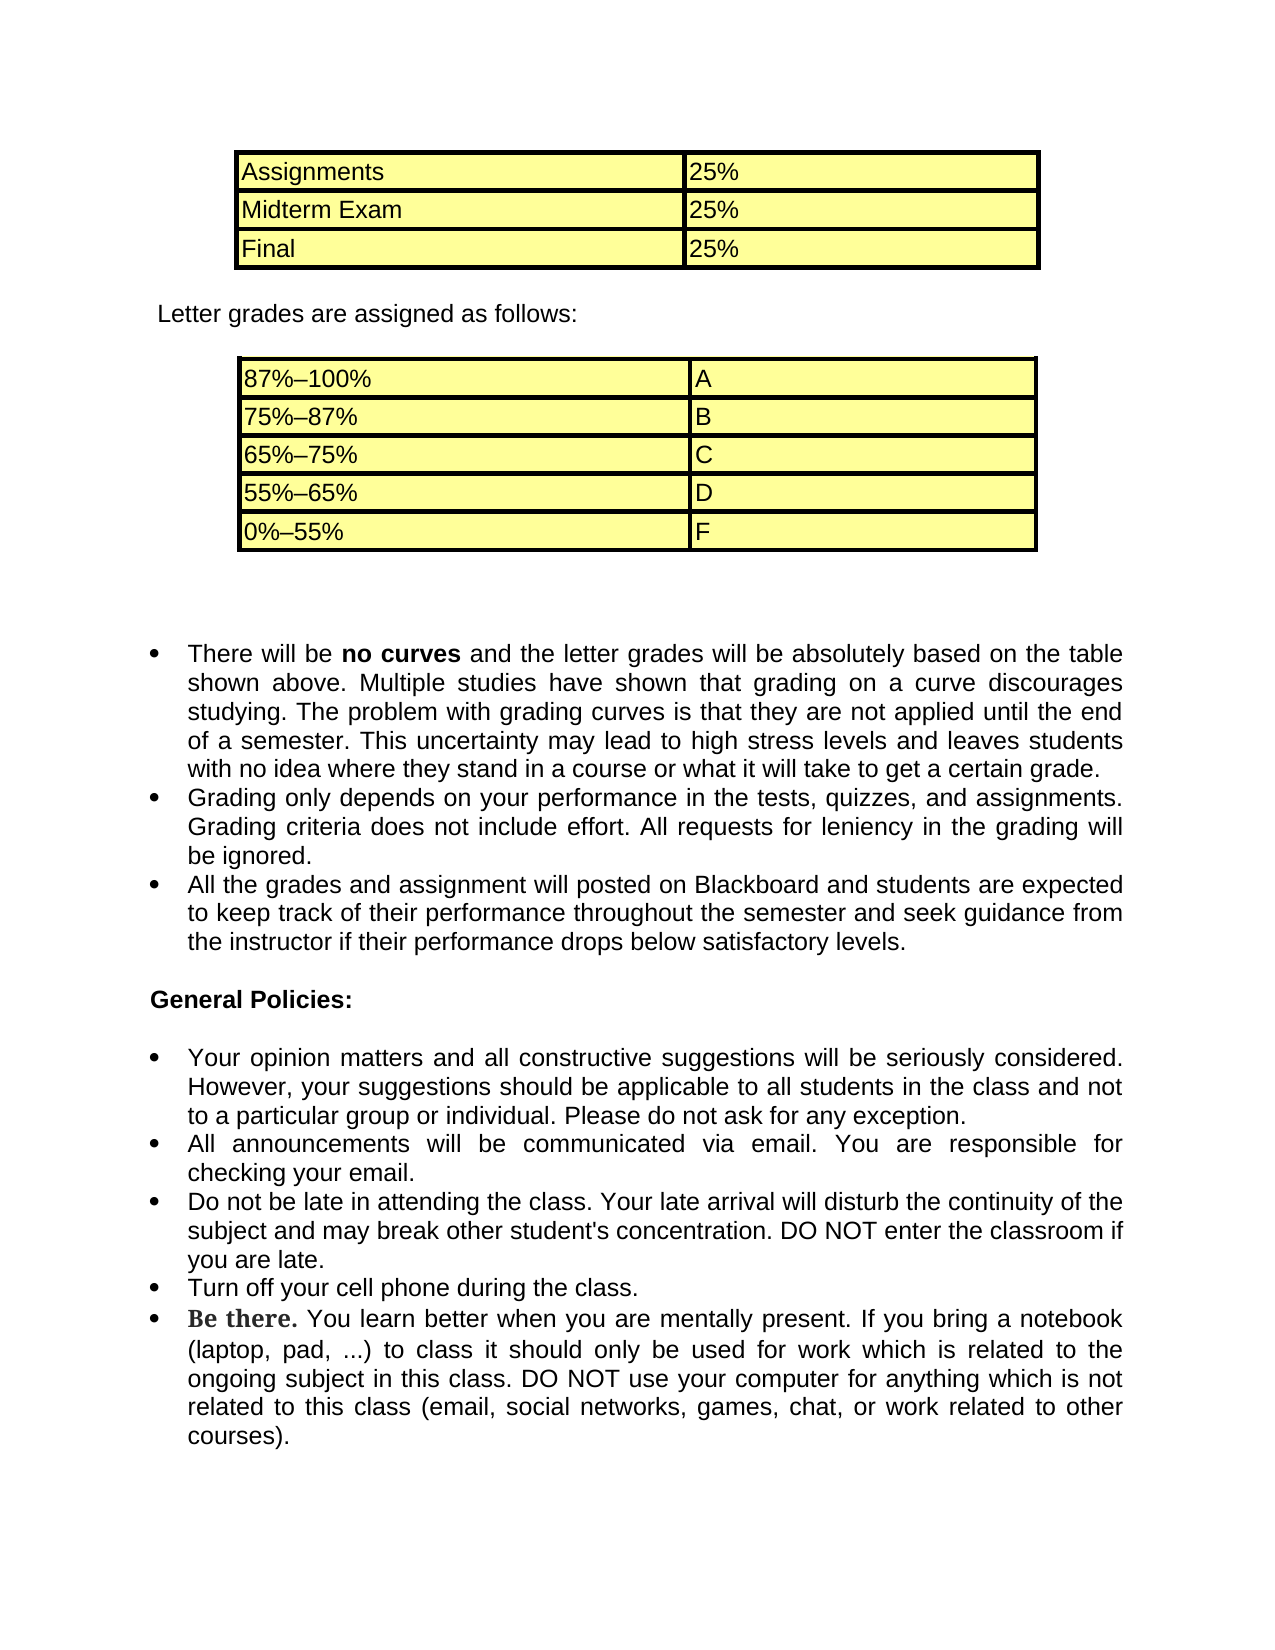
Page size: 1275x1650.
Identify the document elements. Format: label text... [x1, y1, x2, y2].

table_cell Midterm Exam [239, 193, 682, 226]
table_cell 25% [687, 193, 1036, 226]
table_cell 65%–75% [242, 438, 688, 471]
list There will be no curves and the letter grades will be absolutely based on the table shown above. Multiple studies have shown that grading on a curve discourages studying. The problem with grading curves is that they are not applied until the end of a semester. This uncertainty may lead to high stress levels and leaves students with no idea where they stand in a course or what it will take to get a certain grade. [150, 639, 1125, 783]
list Do not be late in attending the class. Your late arrival will disturb the continuity of the subject and may break other student's concentration. DO NOT enter the classroom if you are late. [150, 1187, 1125, 1273]
list Your opinion matters and all constructive suggestions will be seriously considered. However, your suggestions should be applicable to all students in the class and not to a particular group or individual. Please do not ask for any exception. [150, 1043, 1125, 1129]
table_cell F [692, 514, 1034, 548]
table_cell Assignments [239, 155, 682, 188]
table_header A [692, 361, 1034, 395]
table_cell 75%–87% [242, 400, 688, 433]
list Turn off your cell phone during the class. [150, 1273, 1125, 1302]
table_cell Final [239, 231, 682, 265]
subtitle General Policies: [150, 985, 1125, 1014]
list All announcements will be communicated via email. You are responsible for checking your email. [150, 1129, 1125, 1187]
table_header 87%–100% [242, 361, 688, 395]
list Grading only depends on your performance in the tests, quizzes, and assignments. Grading criteria does not include effort. All requests for leniency in the grading will be ignored. [150, 783, 1125, 869]
table_cell 0%–55% [242, 514, 688, 548]
list All the grades and assignment will posted on Blackboard and students are expected to keep track of their performance throughout the semester and seek guidance from the instructor if their performance drops below satisfactory levels. [150, 869, 1125, 956]
table_cell 55%–65% [242, 476, 688, 509]
table_cell 25% [687, 231, 1036, 265]
table_cell D [692, 476, 1034, 509]
text Letter grades are assigned as follows: [150, 298, 1125, 327]
table_cell C [692, 438, 1034, 471]
table_cell 25% [687, 155, 1036, 188]
table_cell B [692, 400, 1034, 433]
list Be there. You learn better when you are mentally present. If you bring a notebook (laptop, pad, ...) to class it should only be used for work which is related to the ongoing subject in this class. DO NOT use your computer for anything which is not related to this class (email, social networks, games, chat, or work related to other courses). [150, 1302, 1125, 1450]
